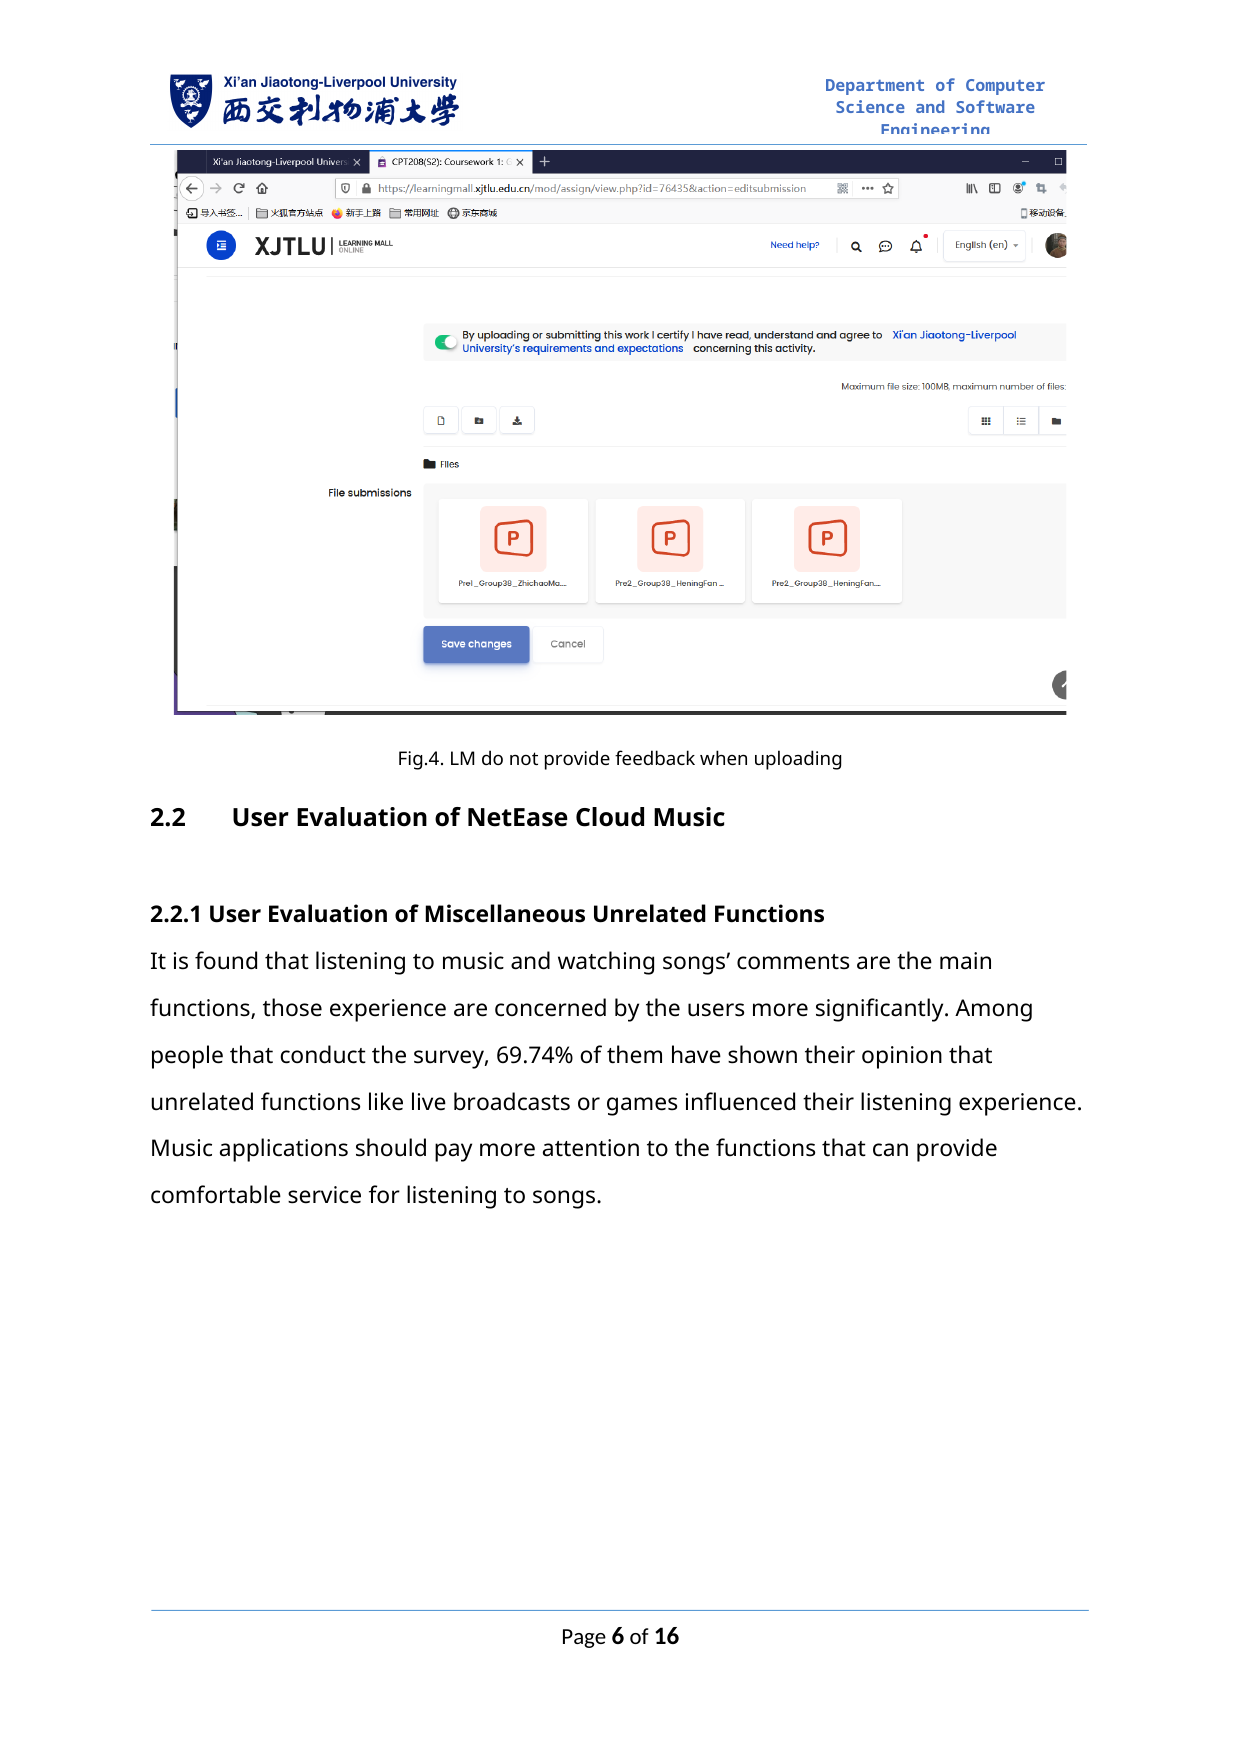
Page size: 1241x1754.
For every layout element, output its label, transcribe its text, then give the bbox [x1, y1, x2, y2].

picture [173, 150, 1067, 715]
text It is found that listening to music and watching songs’ comments are the main functions, those experience are concerned by the users more significantly. Among people that conduct the survey, 69.74% of them have shown their opinion that unrelated functions like live broadcasts or games influenced their listening experience. Music applications should pay more attention to the functions that can provide comfortable service for listening to songs. [150, 945, 1090, 1210]
text Fig.4. LM do not provide feedback when uploading [150, 745, 1090, 771]
list User Evaluation of NetEase Cloud Music [150, 800, 1090, 834]
picture [167, 73, 463, 131]
text 2.2.1 User Evaluation of Miscellaneous Unrelated Functions [150, 898, 1090, 929]
